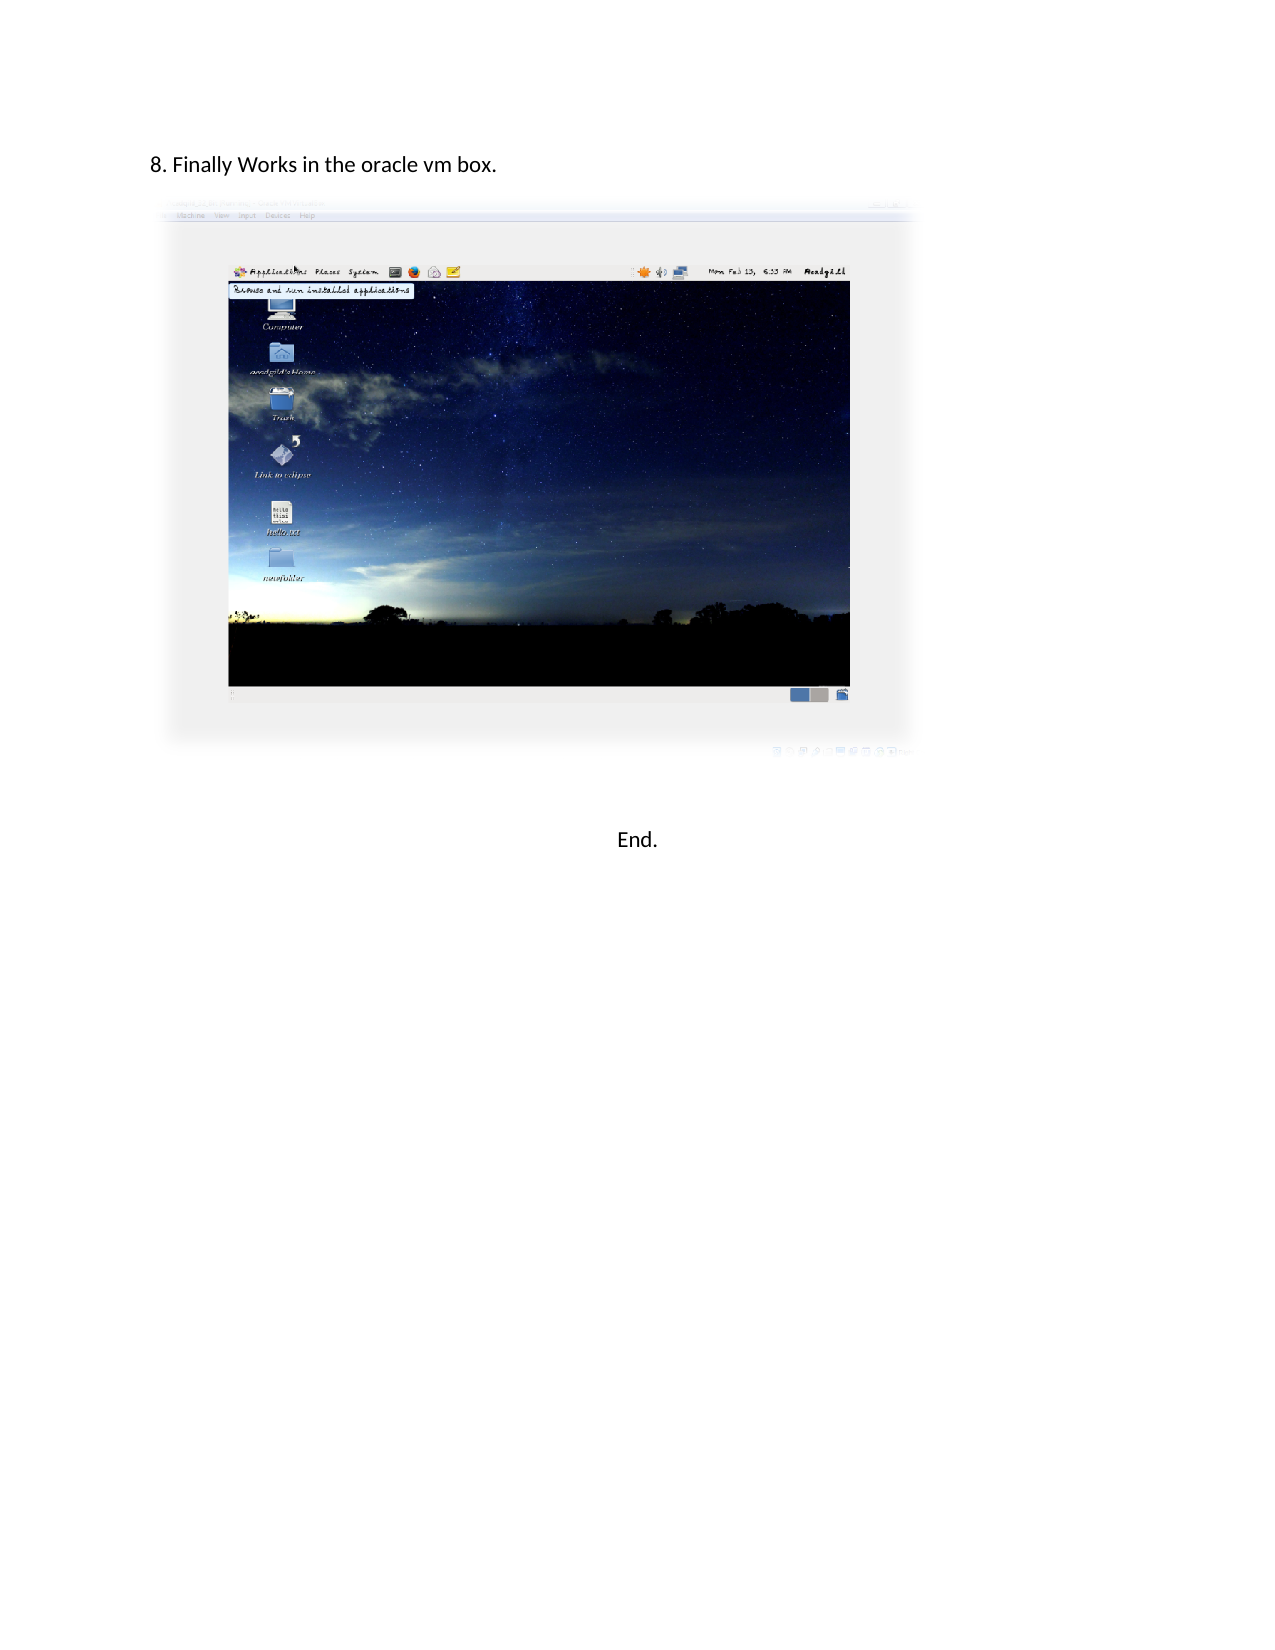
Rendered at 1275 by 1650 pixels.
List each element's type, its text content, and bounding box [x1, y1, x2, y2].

picture [179, 225, 898, 730]
text End. [150, 825, 1125, 853]
text 8. Finally Works in the oracle vm box. [150, 150, 1125, 178]
